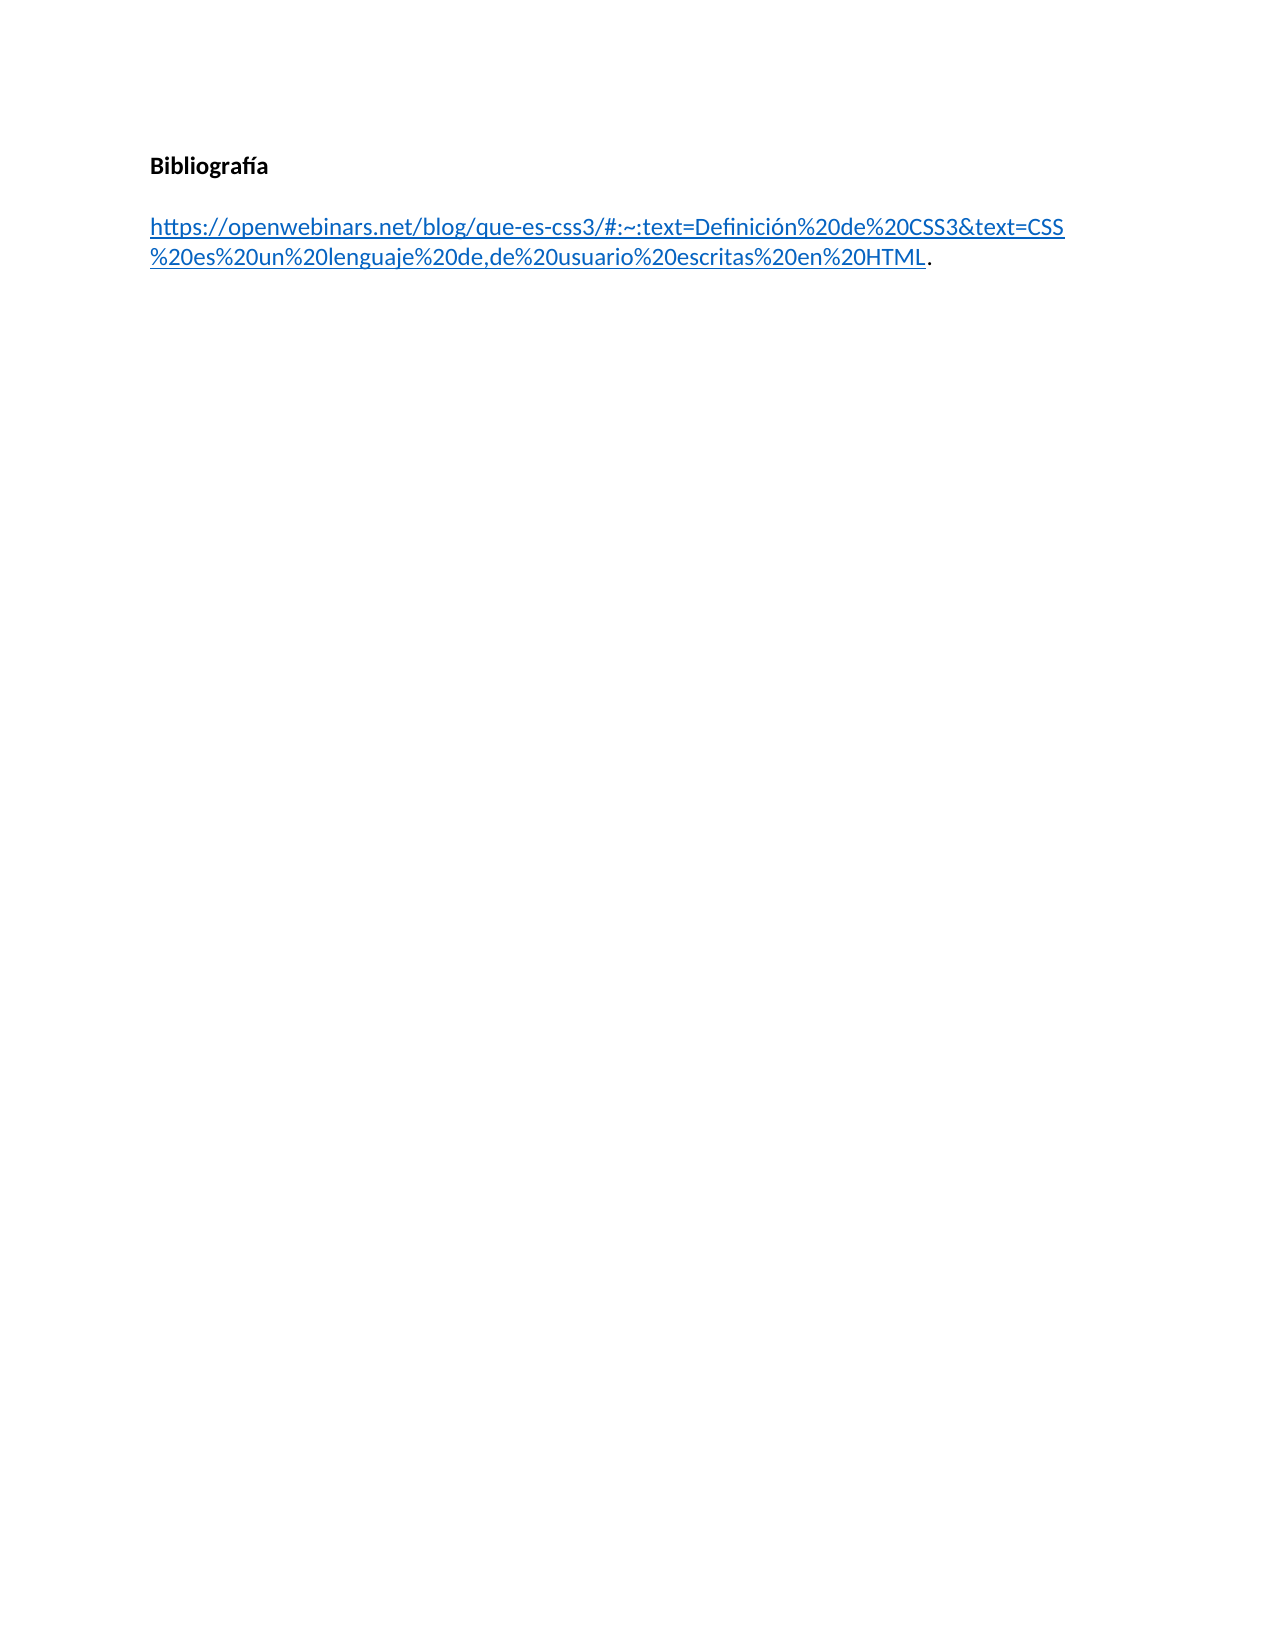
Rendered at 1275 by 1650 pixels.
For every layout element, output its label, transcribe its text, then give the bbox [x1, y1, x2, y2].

text Bibliografía [150, 150, 1125, 181]
text https://openwebinars.net/blog/que-es-css3/#:~:text=Definición%20de%20CSS3&text=CSS%20es%20un%20lenguaje%20de,de%20usuario%20escritas%20en%20HTML. [150, 211, 1125, 272]
